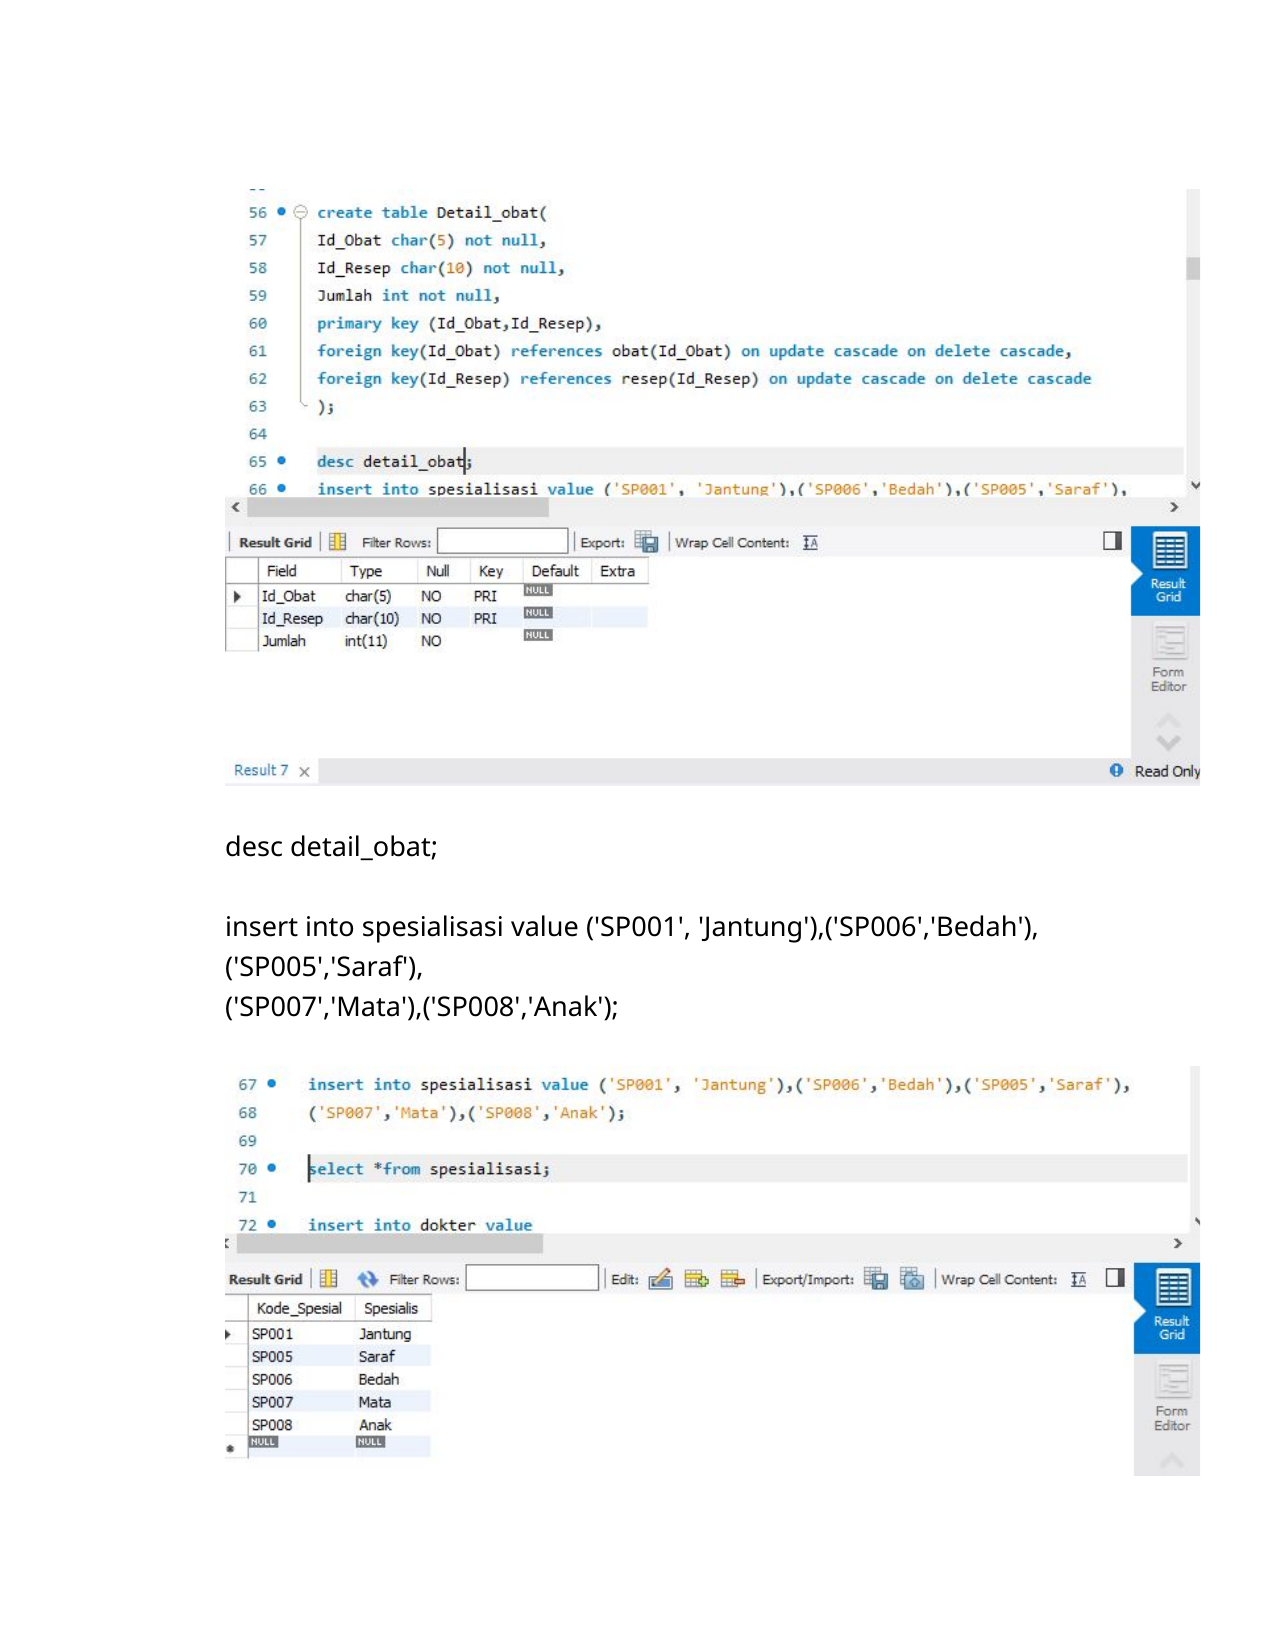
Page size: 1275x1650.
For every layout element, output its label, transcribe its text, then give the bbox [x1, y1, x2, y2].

picture [225, 1066, 1200, 1476]
list insert into spesialisasi value ('SP001', 'Jantung'),('SP006','Bedah'),('SP005','Saraf'), [225, 907, 1125, 984]
list ('SP007','Mata'),('SP008','Anak'); [225, 987, 1125, 1024]
list desc detail_obat; [225, 828, 1125, 865]
picture [225, 189, 1200, 786]
